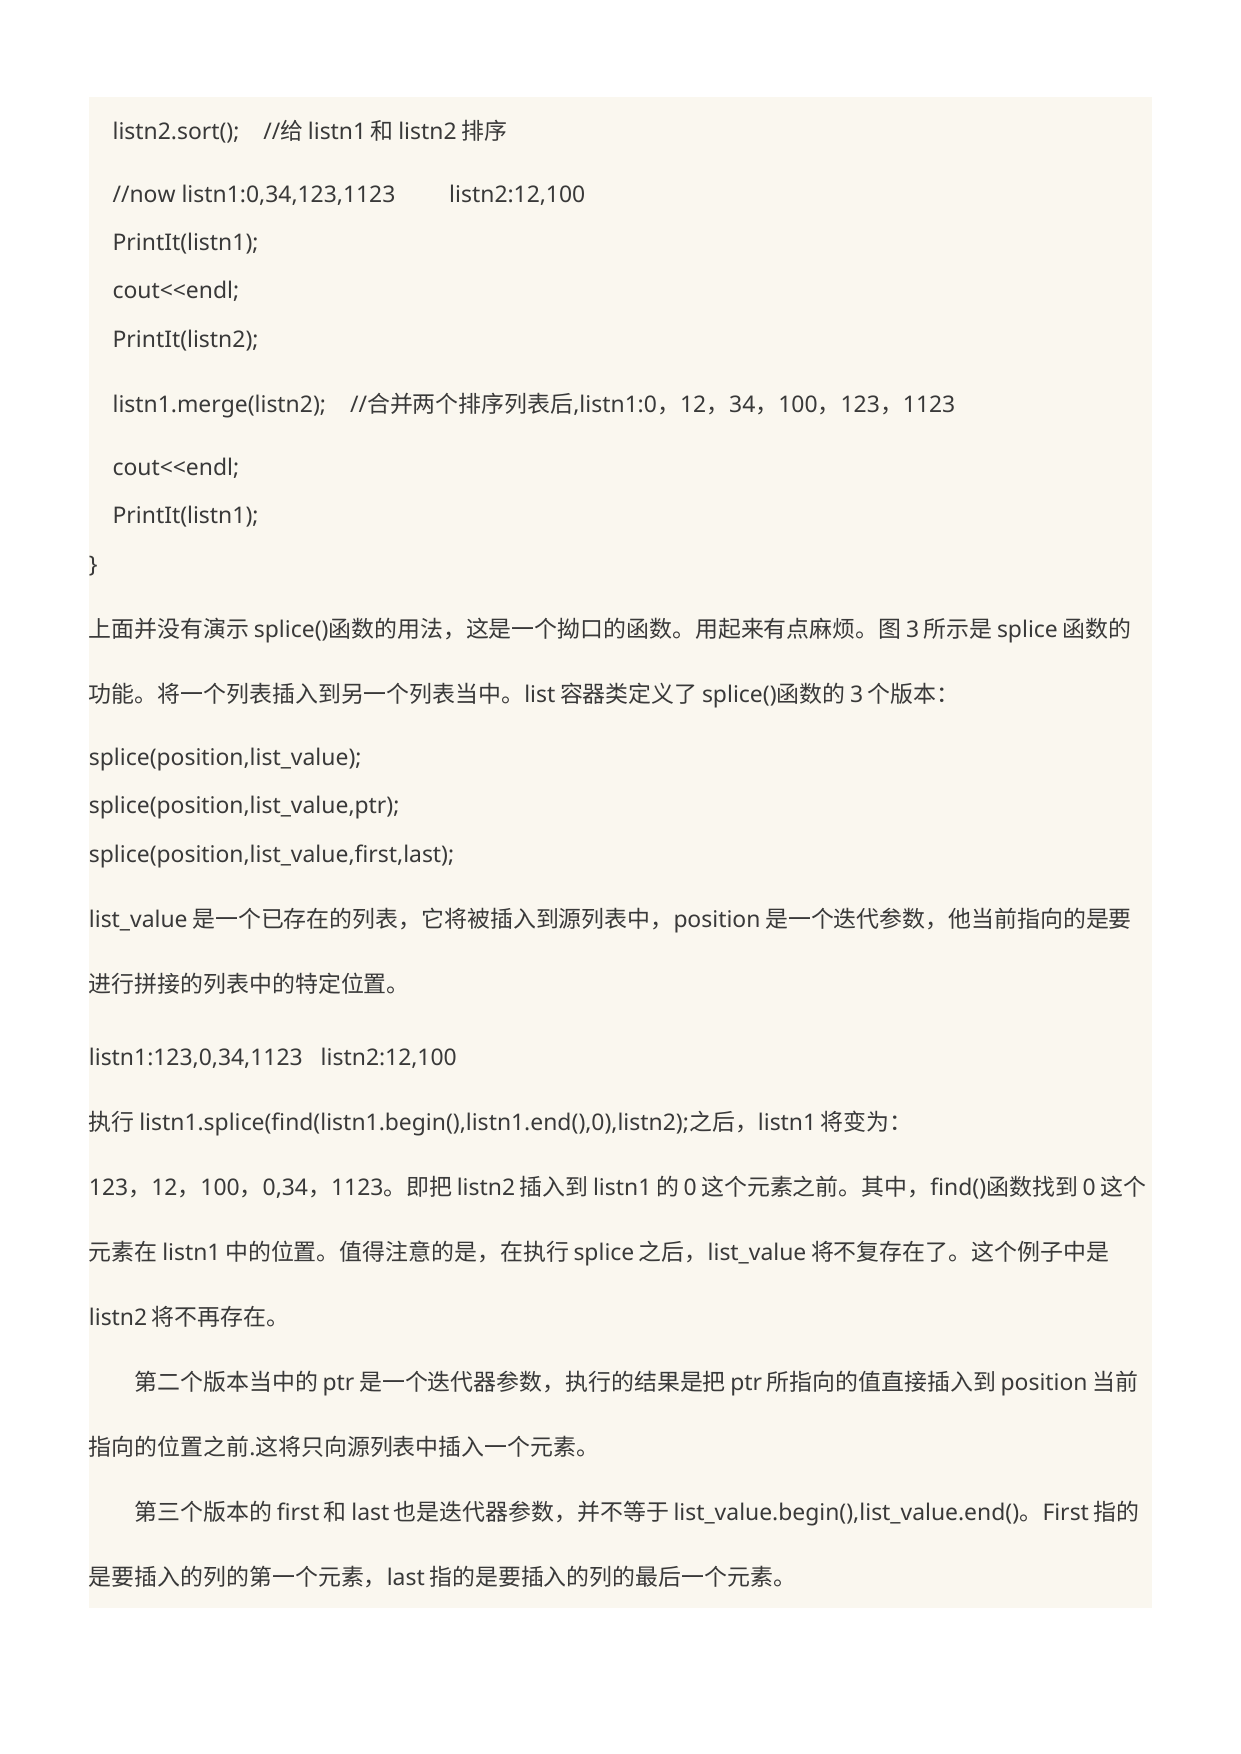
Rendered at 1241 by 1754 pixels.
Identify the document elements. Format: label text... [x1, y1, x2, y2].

text cout<<endl; [89, 451, 1152, 483]
text cout<<endl; [89, 274, 1152, 306]
text list_value是一个已存在的列表，它将被插入到源列表中，position是一个迭代参数，他当前指向的是要进行拼接的列表中的特定位置。 [89, 885, 1152, 1015]
text 上面并没有演示splice()函数的用法，这是一个拗口的函数。用起来有点麻烦。图3所示是splice函数的功能。将一个列表插入到另一个列表当中。list容器类定义了splice()函数的3个版本： [89, 595, 1152, 725]
text listn2.sort(); //给listn1和listn2排序 [89, 97, 1152, 162]
text listn1:123,0,34,1123 listn2:12,100 [89, 1040, 1152, 1073]
text 执行listn1.splice(find(listn1.begin(),listn1.end(),0),listn2);之后，listn1将变为：123，12，100，0,34，1123。即把listn2插入到listn1的0这个元素之前。其中，find()函数找到0这个元素在listn1中的位置。值得注意的是，在执行splice之后，list_value将不复存在了。这个例子中是listn2将不再存在。 第二个版本当中的ptr是一个迭代器参数，执行的结果是把ptr所指向的值直接插入到position当前指向的位置之前.这将只向源列表中插入一个元素。 第三个版本的first和last也是迭代器参数，并不等于list_value.begin(),list_value.end()。First指的是要插入的列的第一个元素，last指的是要插入的列的最后一个元素。 [89, 1088, 1152, 1608]
text splice(position,list_value,ptr); [89, 789, 1152, 821]
text PrintIt(listn1); [89, 499, 1152, 531]
text splice(position,list_value); [89, 741, 1152, 773]
text } [89, 547, 1152, 579]
text splice(position,list_value,first,last); [89, 837, 1152, 869]
text PrintIt(listn2); [89, 322, 1152, 354]
text listn1.merge(listn2); //合并两个排序列表后,listn1:0，12，34，100，123，1123 [89, 370, 1152, 435]
text //now listn1:0,34,123,1123 listn2:12,100 [89, 178, 1152, 210]
text PrintIt(listn1); [89, 226, 1152, 258]
